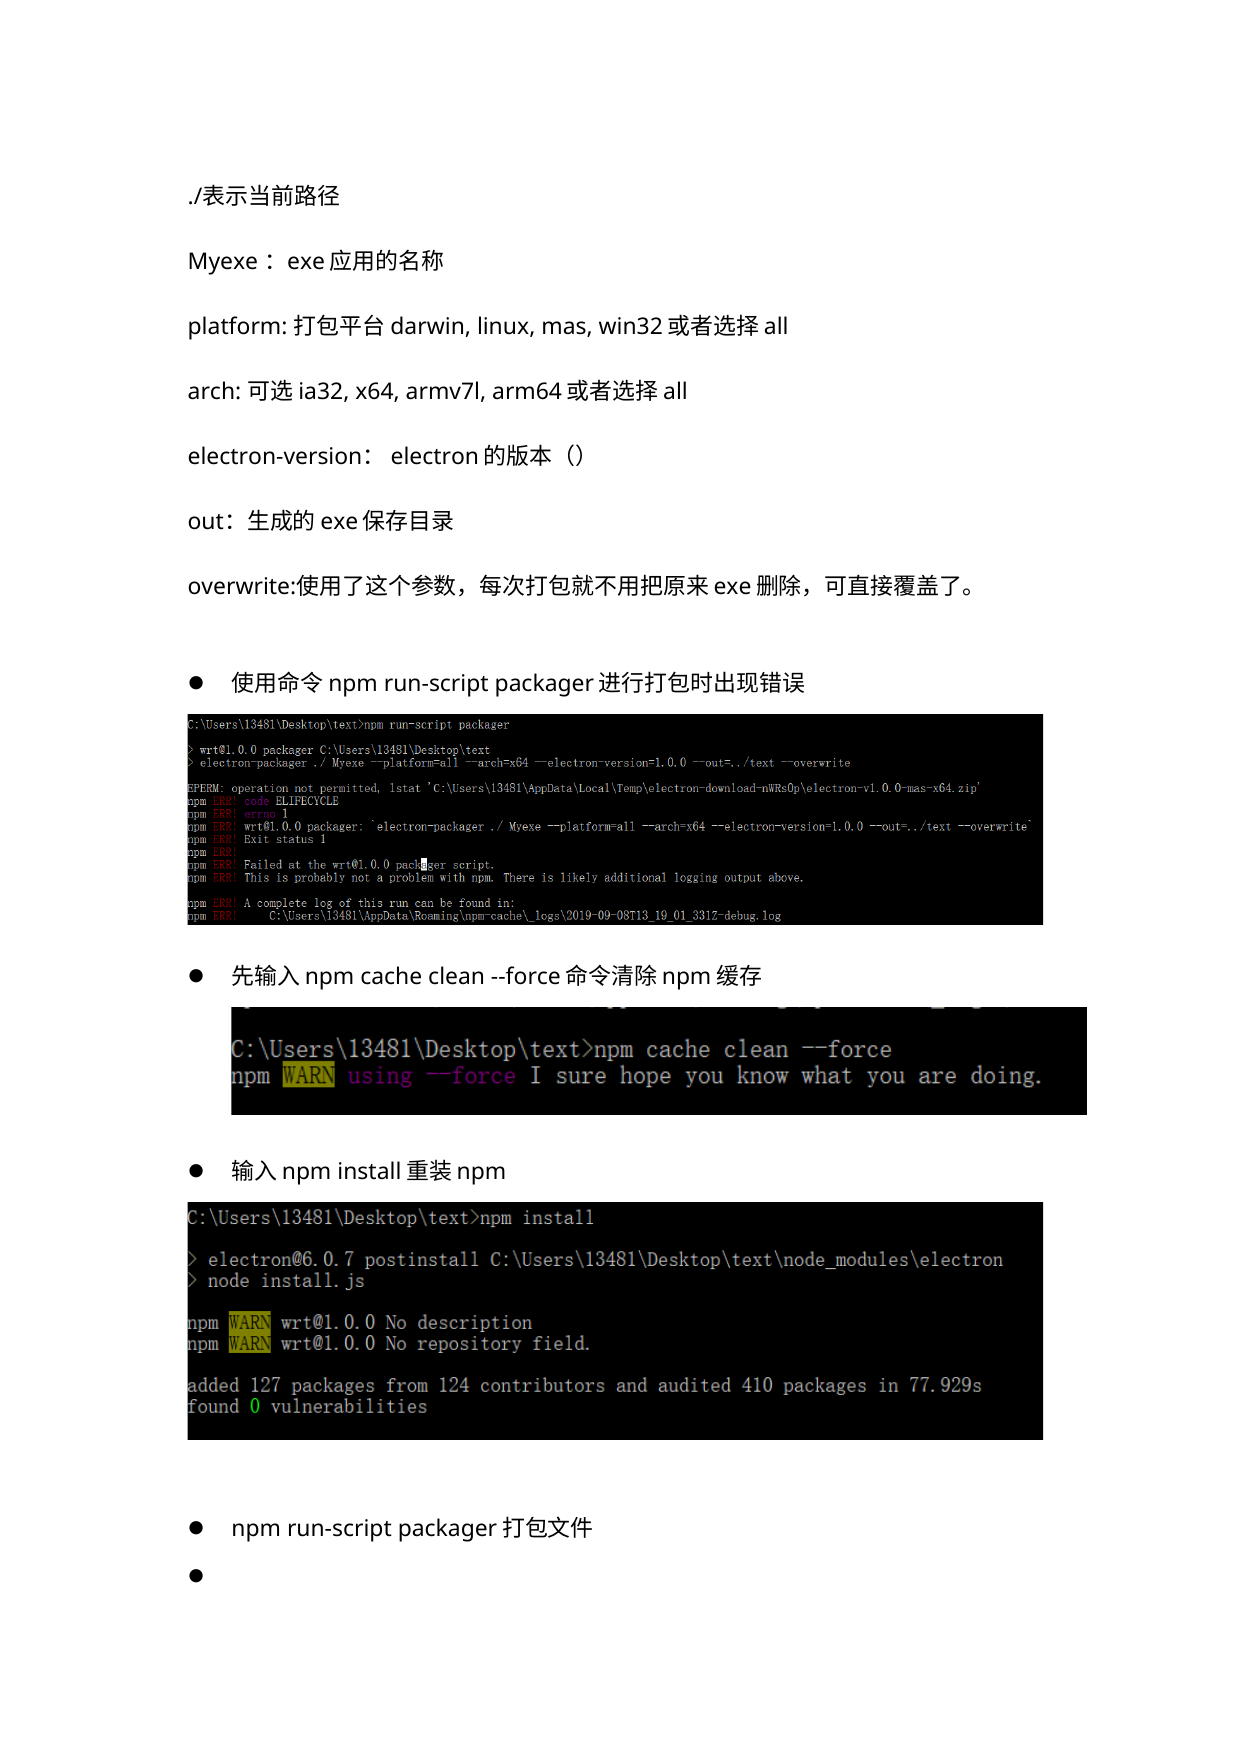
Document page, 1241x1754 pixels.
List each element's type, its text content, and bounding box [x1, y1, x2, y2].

picture [187, 1202, 1044, 1440]
text arch: 可选 ia32, x64, armv7l, arm64或者选择all [187, 357, 1053, 422]
text ./表示当前路径 [187, 162, 1053, 227]
text out：生成的exe保存目录 [187, 487, 1053, 552]
picture [187, 714, 1044, 925]
text electron-version： electron的版本（） [187, 422, 1053, 487]
text Myexe ：exe应用的名称 [187, 227, 1053, 292]
list 使用命令 npm run-script packager进行打包时出现错误 [187, 649, 1053, 714]
picture [231, 1007, 1087, 1115]
list npm run-script packager打包文件 [187, 1494, 1053, 1559]
text platform: 打包平台 darwin, linux, mas, win32或者选择all [187, 292, 1053, 357]
text overwrite:使用了这个参数，每次打包就不用把原来exe删除，可直接覆盖了。 [187, 552, 1053, 617]
list 输入npm install重装npm [187, 1137, 1053, 1202]
